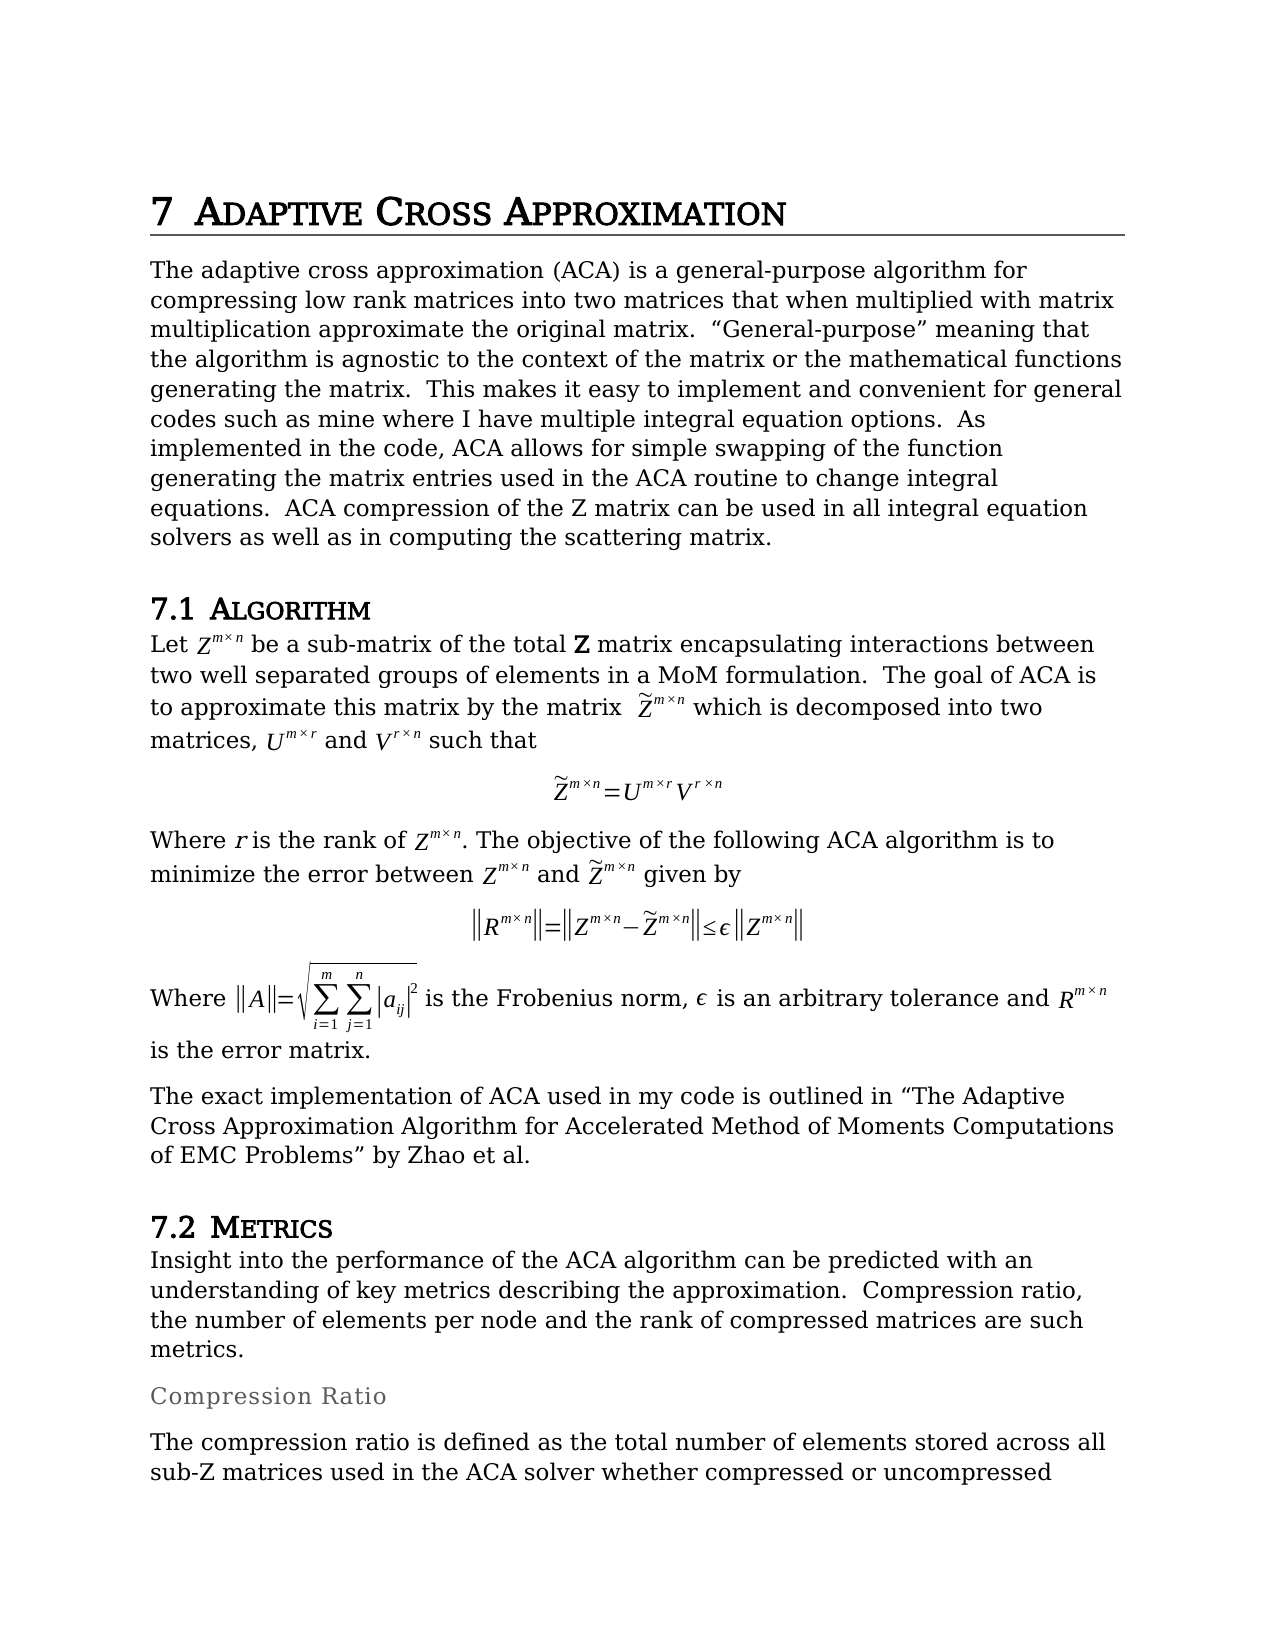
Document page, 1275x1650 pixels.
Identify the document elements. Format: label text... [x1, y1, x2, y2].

text Let be a sub-matrix of the total Z matrix encapsulating interactions between two well separated groups of elements in a MoM formulation. The goal of ACA is to approximate this matrix by the matrix which is decomposed into two matrices, and such that [150, 628, 1125, 755]
text Where r is the rank of . The objective of the following ACA algorithm is to minimize the error between and given by [150, 824, 1125, 889]
text Where is the Frobenius norm, is an arbitrary tolerance and is the error matrix. [150, 961, 1125, 1063]
text Insight into the performance of the ACA algorithm can be predicted with an understanding of key metrics describing the approximation. Compression ratio, the number of elements per node and the rank of compressed matrices are such metrics. [150, 1246, 1125, 1363]
text The adaptive cross approximation (ACA) is a general-purpose algorithm for compressing low rank matrices into two matrices that when multiplied with matrix multiplication approximate the original matrix. “General-purpose” meaning that the algorithm is agnostic to the context of the matrix or the mathematical functions generating the matrix. This makes it easy to implement and convenient for general codes such as mine where I have multiple integral equation options. As implemented in the code, ACA allows for simple swapping of the function generating the matrix entries used in the ACA routine to change integral equations. ACA compression of the Z matrix can be used in all integral equation solvers as well as in computing the scattering matrix. [150, 256, 1125, 551]
subtitle Algorithm [150, 590, 1125, 625]
text The exact implementation of ACA used in my code is outlined in “The Adaptive Cross Approximation Algorithm for Accelerated Method of Moments Computations of EMC Problems” by Zhao et al. [150, 1082, 1125, 1169]
subtitle Adaptive Cross Approximation [150, 187, 1125, 234]
subtitle Metrics [150, 1208, 1125, 1243]
subtitle Compression Ratio [150, 1382, 1125, 1409]
